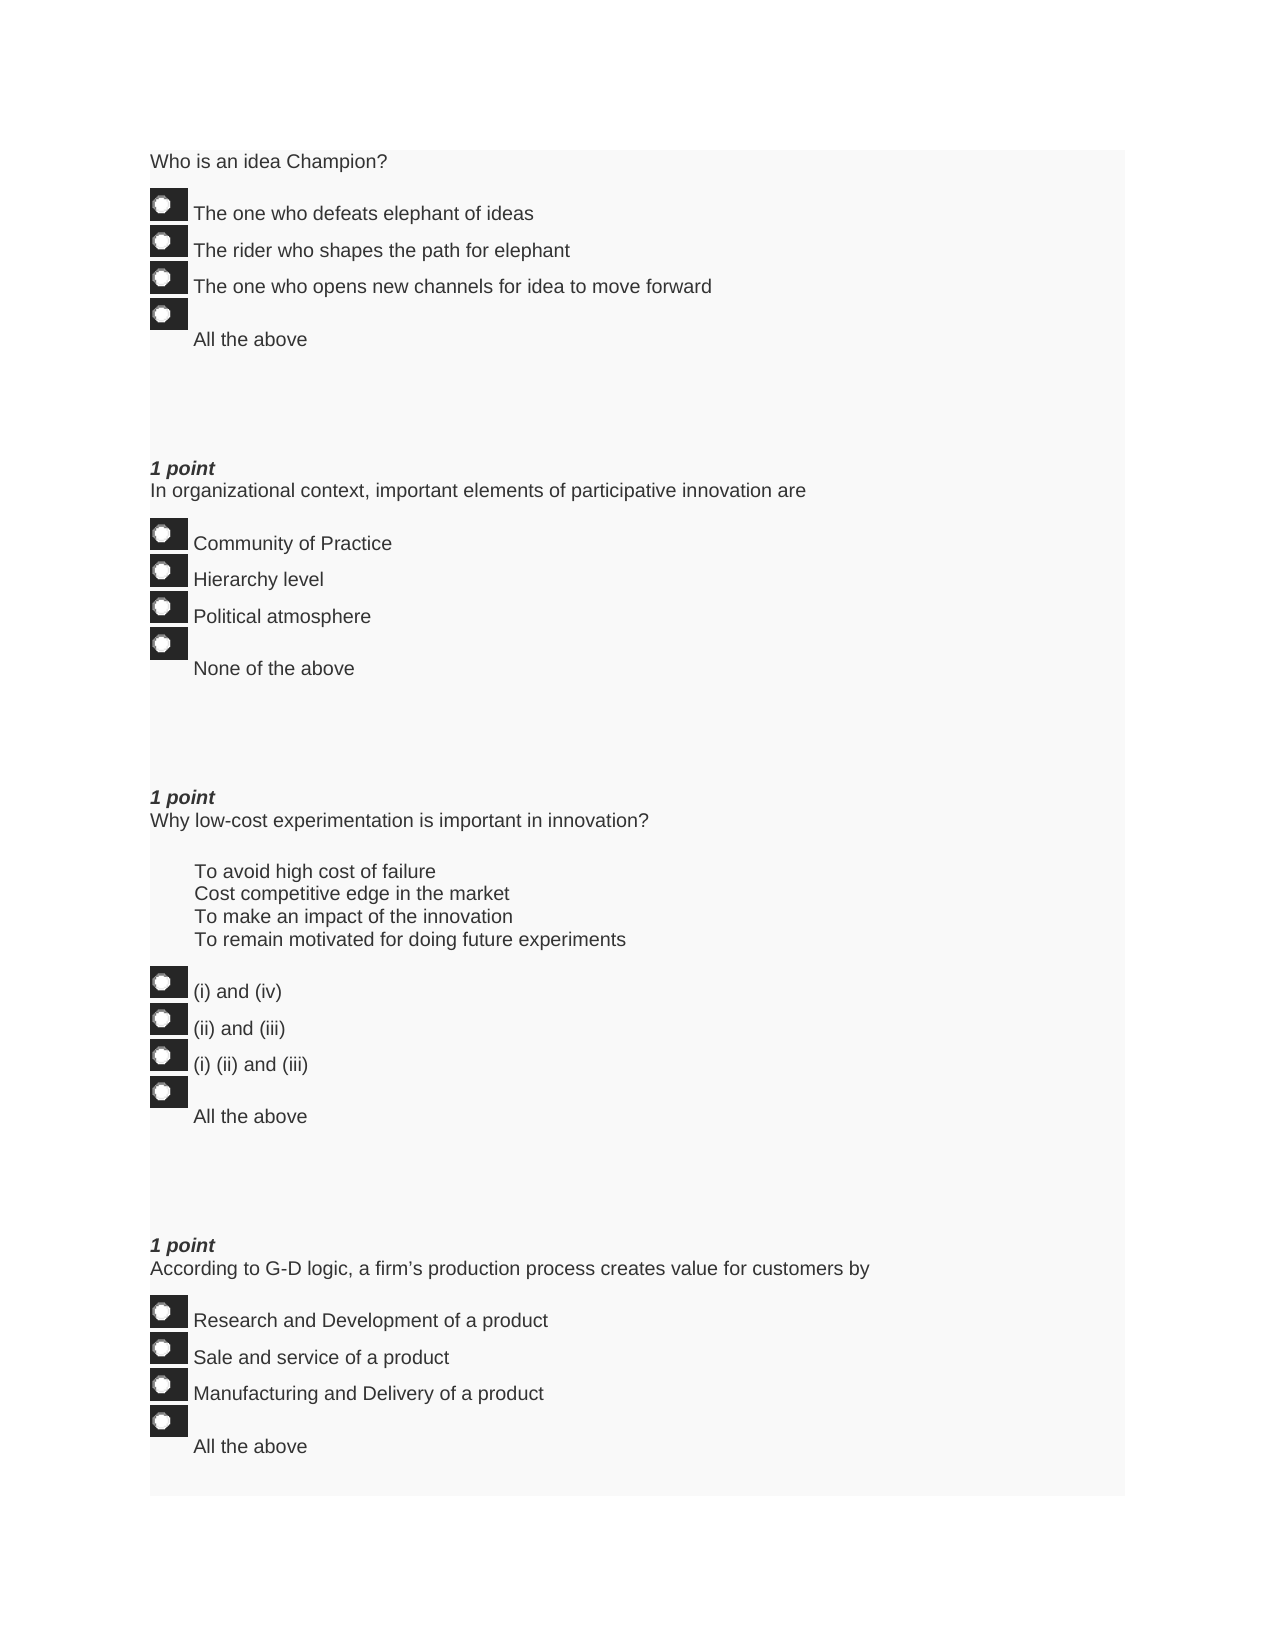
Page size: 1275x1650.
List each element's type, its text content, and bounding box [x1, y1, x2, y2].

text Who is an idea Champion? [150, 150, 1125, 173]
text None of the above [150, 627, 1125, 679]
text (i) and (iv) [150, 966, 1125, 1002]
text Research and Development of a product [150, 1295, 1125, 1332]
text Political atmosphere [150, 591, 1125, 627]
text All the above [150, 298, 1125, 350]
text In organizational context, important elements of participative innovation are [150, 479, 1125, 502]
text 1 point [150, 1234, 1125, 1257]
text The one who defeats elephant of ideas [150, 188, 1125, 225]
text To avoid high cost of failure [150, 859, 1125, 882]
text According to G-D logic, a firm’s production process creates value for customers by [150, 1257, 1125, 1280]
text (ii) and (iii) [150, 1002, 1125, 1039]
text The rider who shapes the path for elephant [150, 225, 1125, 261]
text All the above [150, 1076, 1125, 1128]
text 1 point [150, 786, 1125, 809]
text All the above [150, 1405, 1125, 1457]
text (i) (ii) and (iii) [150, 1039, 1125, 1076]
text Why low-cost experimentation is important in innovation? [150, 809, 1125, 859]
text To remain motivated for doing future experiments [150, 928, 1125, 950]
text Community of Practice [150, 518, 1125, 554]
text To make an impact of the innovation [150, 905, 1125, 928]
text 1 point [150, 457, 1125, 479]
text Hierarchy level [150, 554, 1125, 591]
text Sale and service of a product [150, 1332, 1125, 1368]
text Manufacturing and Delivery of a product [150, 1368, 1125, 1405]
text The one who opens new channels for idea to move forward [150, 261, 1125, 298]
text Cost competitive edge in the market [150, 882, 1125, 905]
